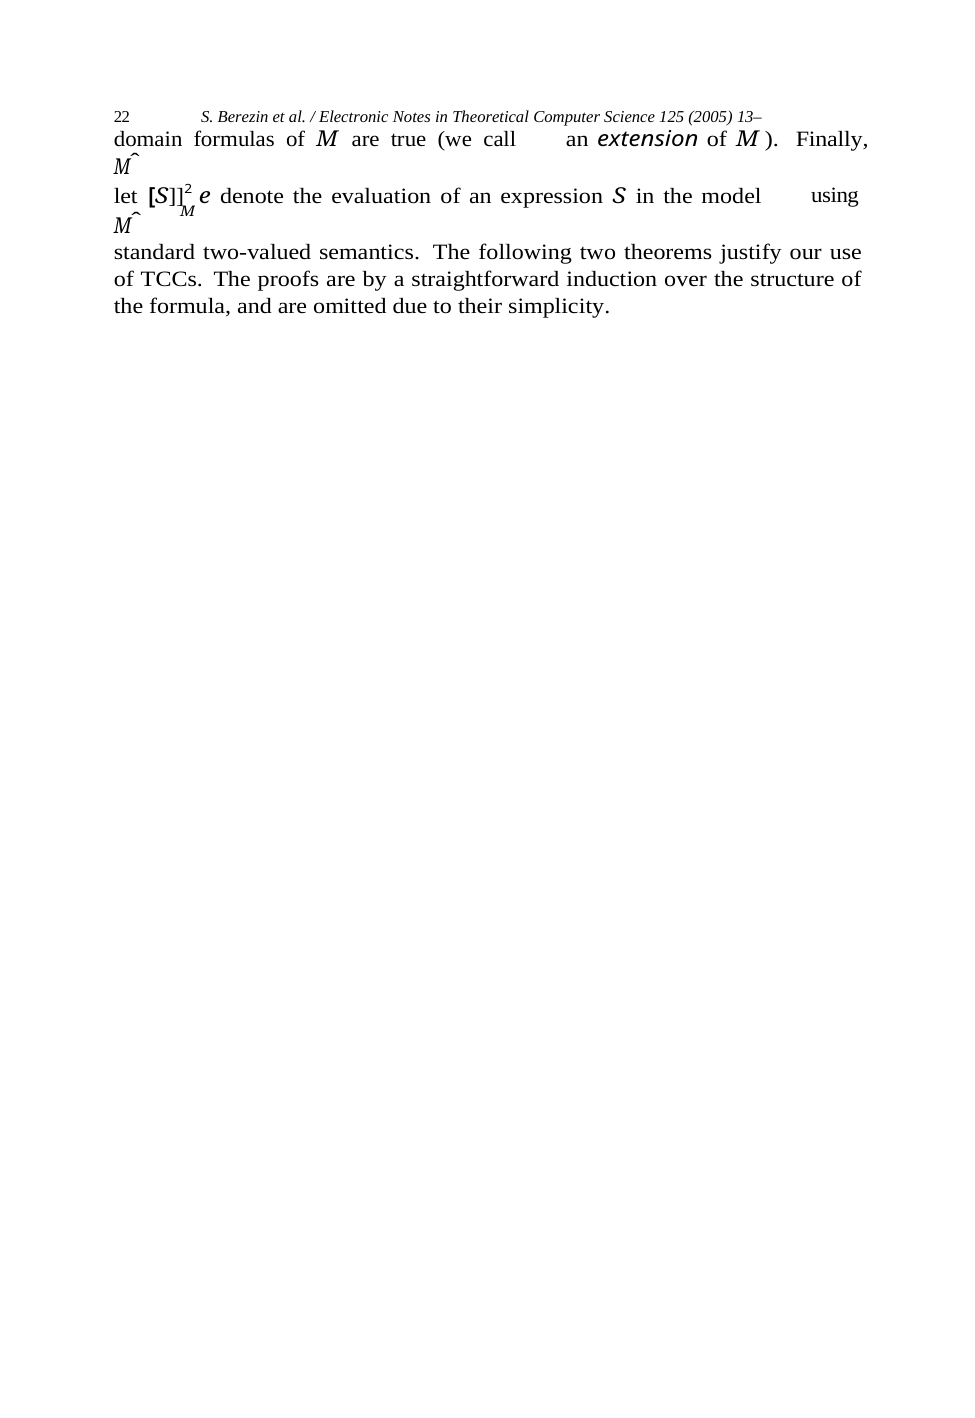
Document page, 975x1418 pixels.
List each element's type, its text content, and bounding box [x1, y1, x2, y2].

text standard two-valued semantics. The following two theorems justify our use of TCCs. The proofs are by a straightforward induction over the structure of the formula, and are omitted due to their simplicity. [113, 239, 862, 319]
text domain formulas of M are true (we call Mˆ [113, 125, 550, 180]
text an extension of M ). Finally, [566, 125, 875, 152]
text let [S]]2 e denote the evaluation of an expression S in the model Mˆ [113, 180, 796, 239]
text using [811, 182, 875, 207]
